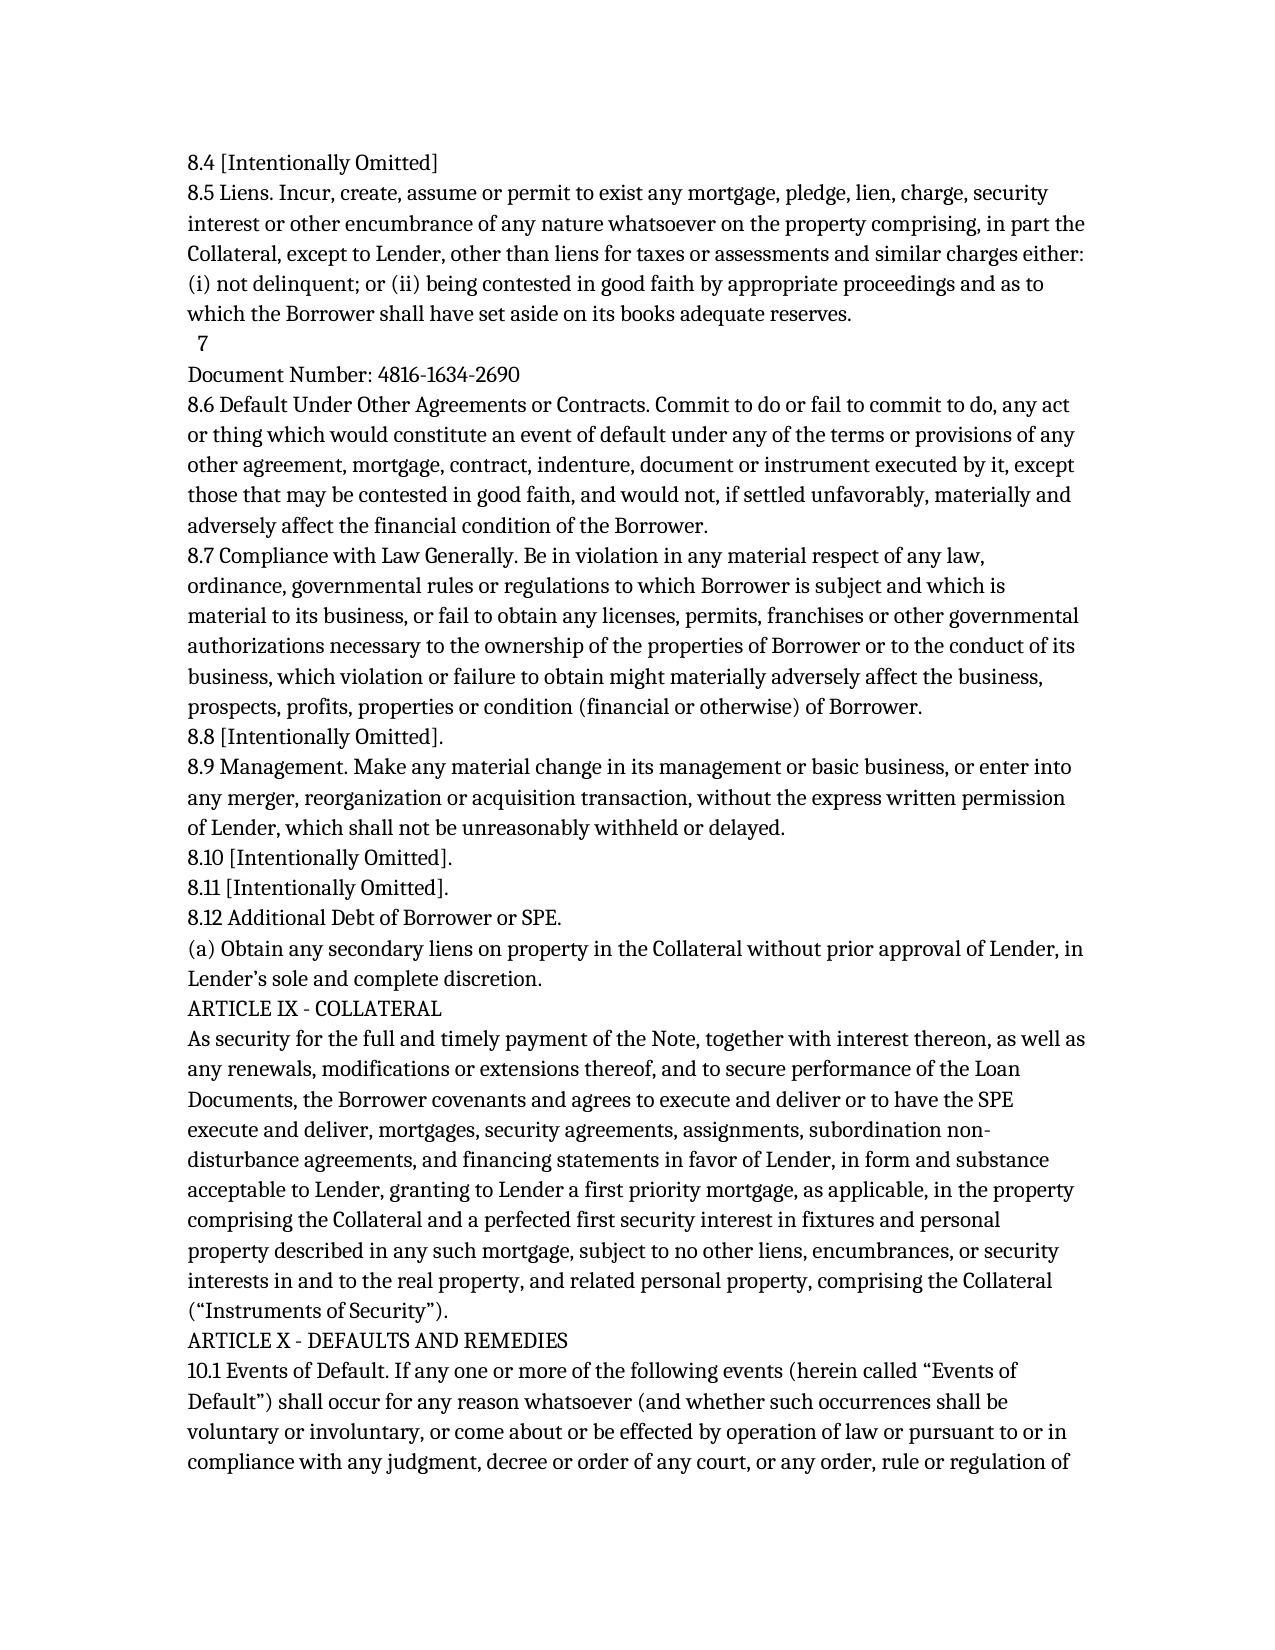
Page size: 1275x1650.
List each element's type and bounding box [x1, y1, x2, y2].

text [187, 150, 1087, 1475]
